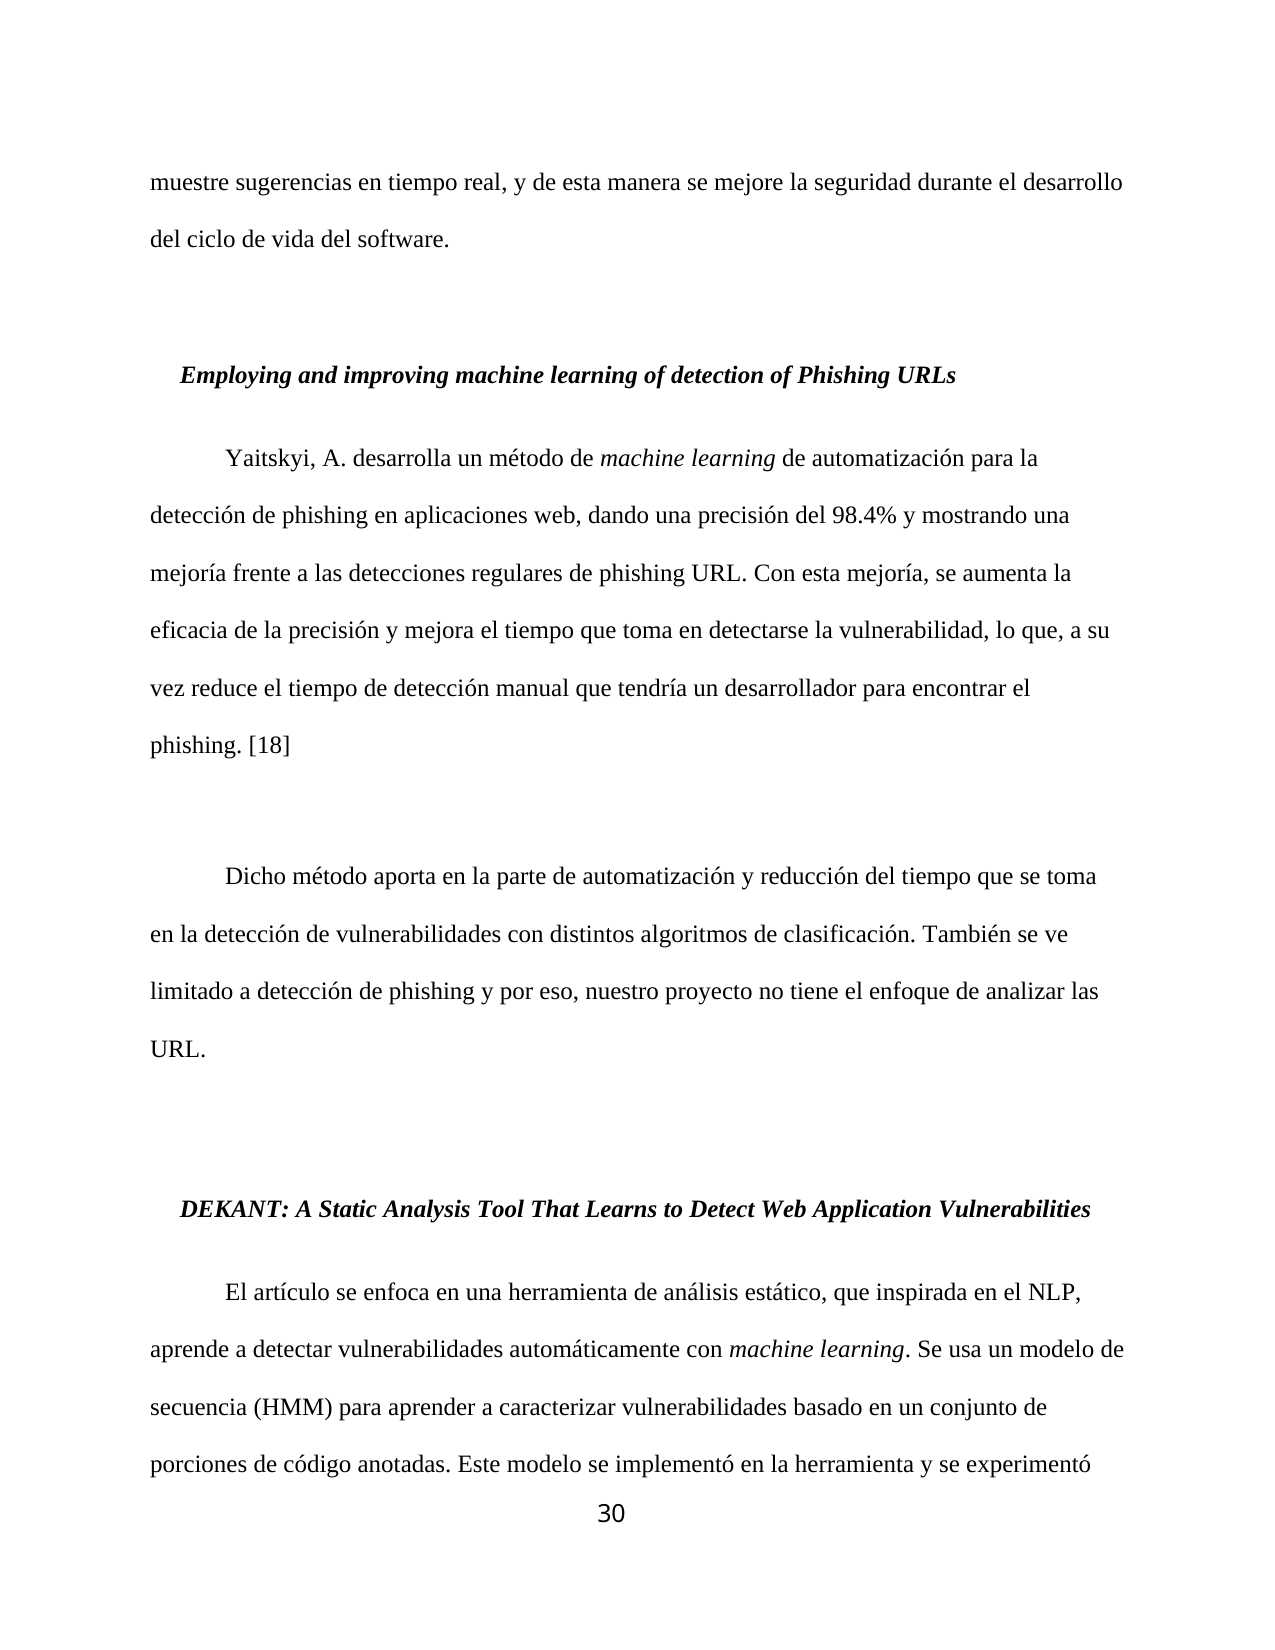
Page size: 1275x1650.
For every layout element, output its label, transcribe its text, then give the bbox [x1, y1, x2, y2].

subtitle Employing and improving machine learning of detection of Phishing URLs [150, 360, 1125, 389]
subtitle DEKANT: A Static Analysis Tool That Learns to Detect Web Application Vulnerabilities [150, 1194, 1125, 1223]
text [150, 167, 1125, 253]
text Yaitskyi, A. desarrolla un método de machine learning de automatización para la detección de phishing en aplicaciones web, dando una precisión del 98.4% y mostrando una mejoría frente a las detecciones regulares de phishing URL. Con esta mejoría, se aumenta la eficacia de la precisión y mejora el tiempo que toma en detectarse la vulnerabilidad, lo que, a su vez reduce el tiempo de detección manual que tendría un desarrollador para encontrar el phishing. [18] [150, 443, 1125, 827]
text Dicho método aporta en la parte de automatización y reducción del tiempo que se toma en la detección de vulnerabilidades con distintos algoritmos de clasificación. También se ve limitado a detección de phishing y por eso, nuestro proyecto no tiene el enfoque de analizar las URL. [150, 861, 1125, 1062]
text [150, 1277, 1125, 1478]
